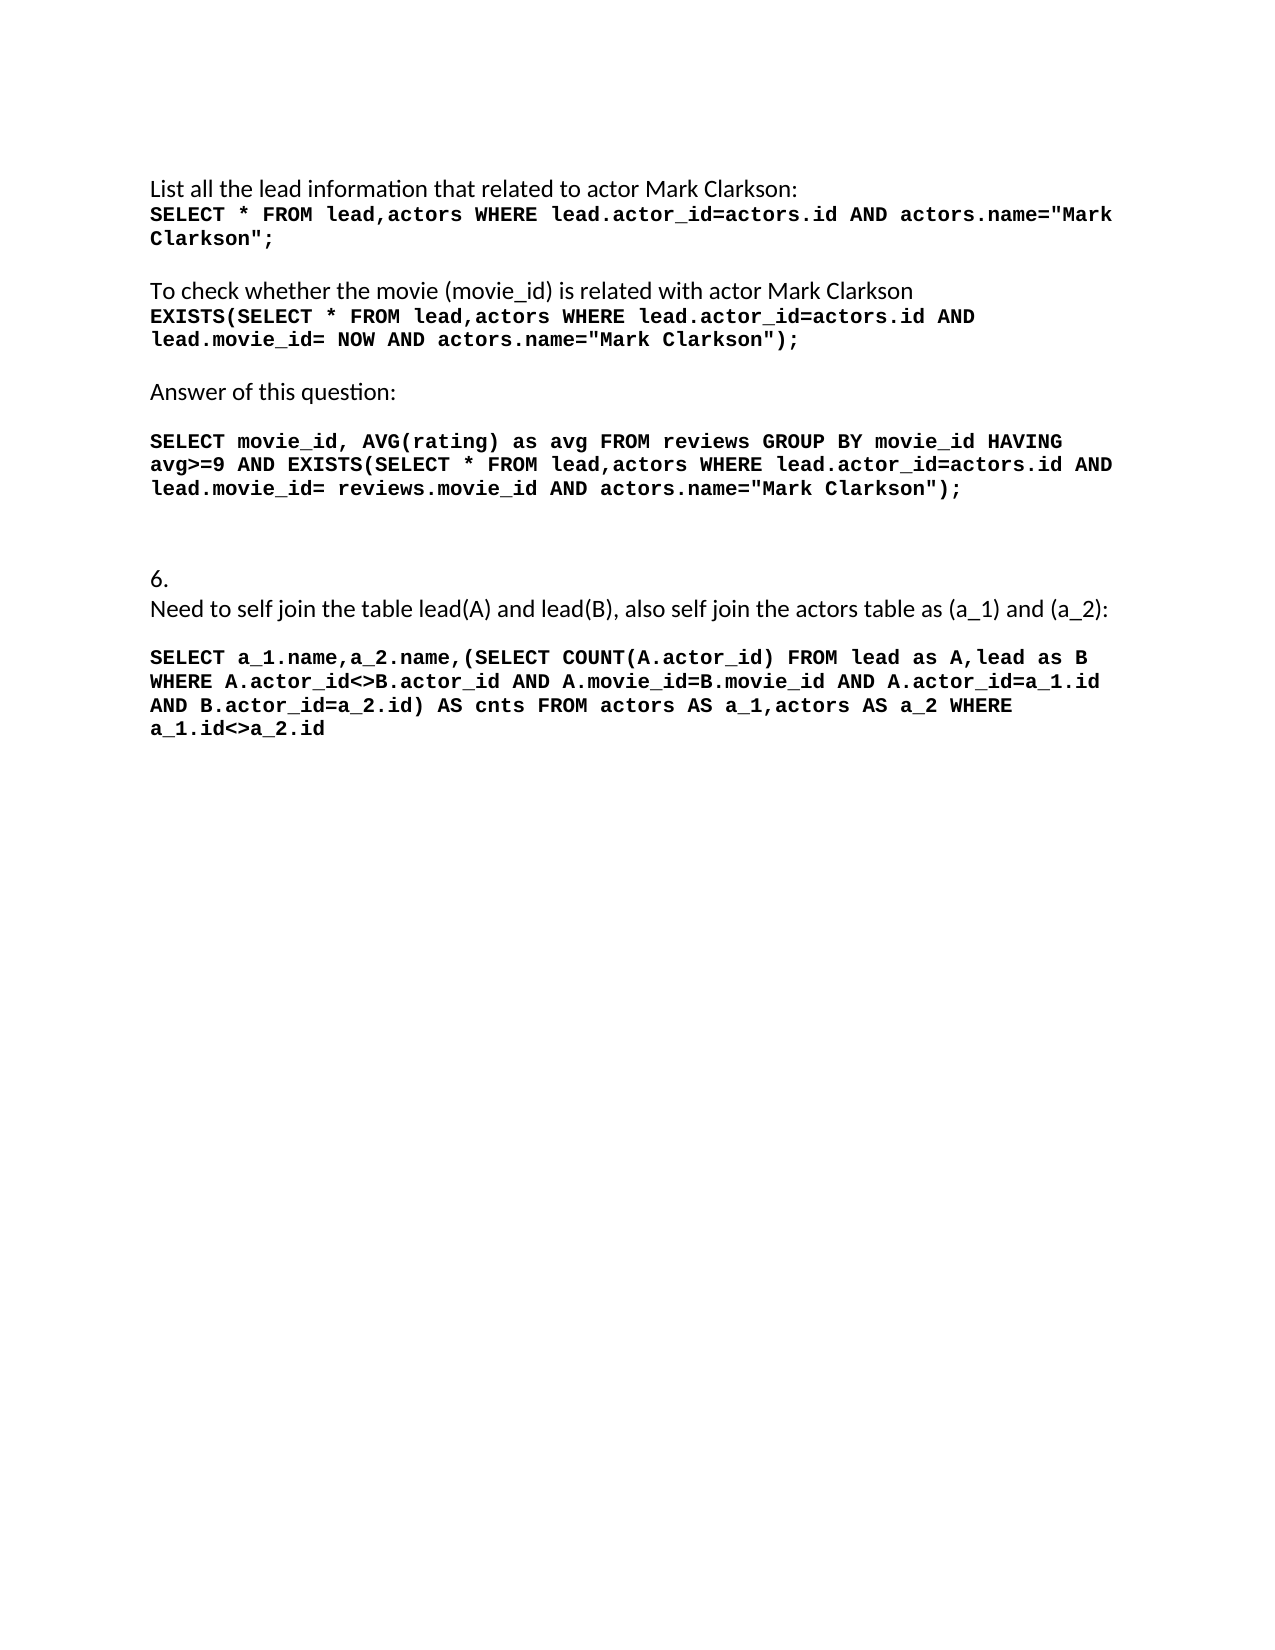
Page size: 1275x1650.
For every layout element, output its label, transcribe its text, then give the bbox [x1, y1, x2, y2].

text List all the lead information that related to actor Mark Clarkson: [150, 174, 1125, 204]
text Need to self join the table lead(A) and lead(B), also self join the actors table as (a_1) and (a_2): [150, 593, 1125, 624]
text SELECT a_1.name,a_2.name,(SELECT COUNT(A.actor_id) FROM lead as A,lead as B WHERE A.actor_id<>B.actor_id AND A.movie_id=B.movie_id AND A.actor_id=a_1.id AND B.actor_id=a_2.id) AS cnts FROM actors AS a_1,actors AS a_2 WHERE a_1.id<>a_2.id [150, 647, 1125, 742]
text To check whether the movie (movie_id) is related with actor Mark Clarkson [150, 275, 1125, 306]
text 6. [150, 563, 1125, 593]
text Answer of this question: [150, 377, 1125, 407]
text SELECT * FROM lead,actors WHERE lead.actor_id=actors.id AND actors.name="Mark Clarkson"; [150, 204, 1125, 251]
text SELECT movie_id, AVG(rating) as avg FROM reviews GROUP BY movie_id HAVING avg>=9 AND EXISTS(SELECT * FROM lead,actors WHERE lead.actor_id=actors.id AND lead.movie_id= reviews.movie_id AND actors.name="Mark Clarkson"); [150, 431, 1125, 502]
text EXISTS(SELECT * FROM lead,actors WHERE lead.actor_id=actors.id AND lead.movie_id= NOW AND actors.name="Mark Clarkson"); [150, 306, 1125, 353]
